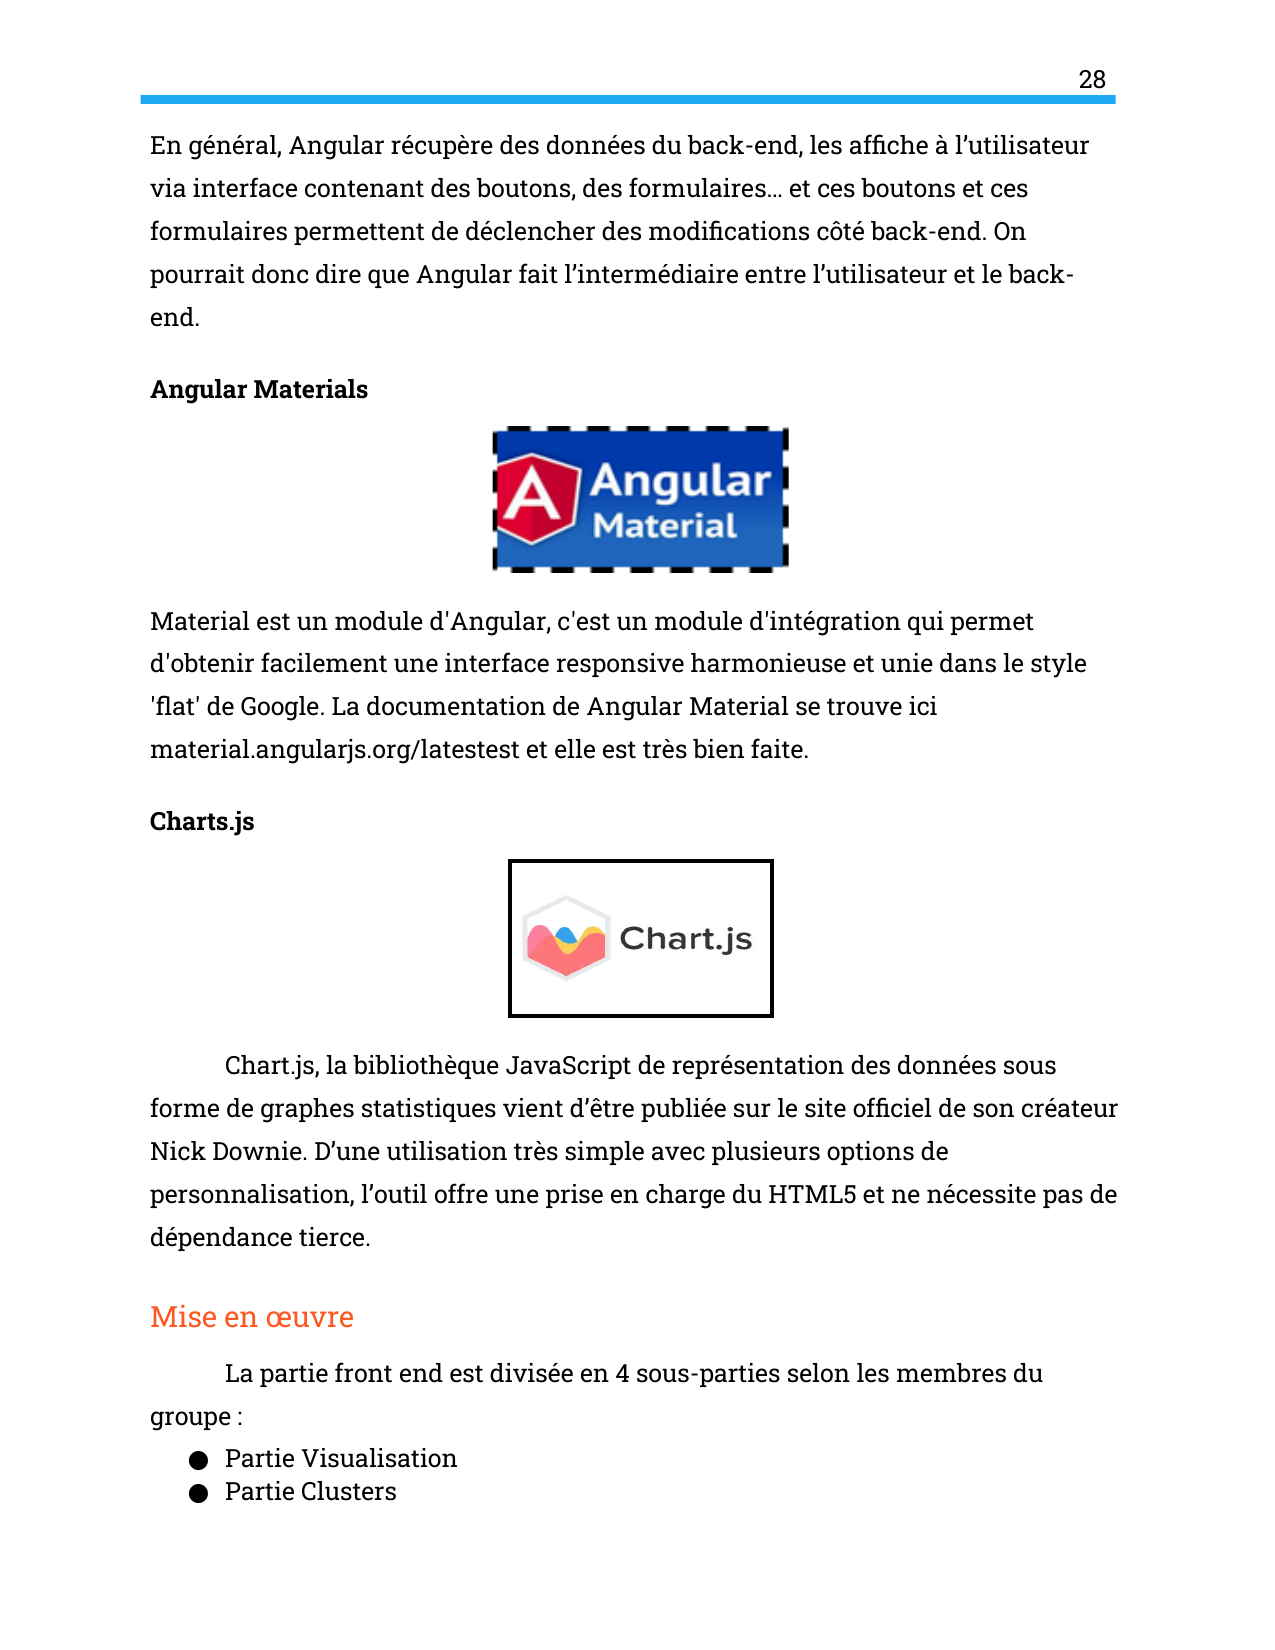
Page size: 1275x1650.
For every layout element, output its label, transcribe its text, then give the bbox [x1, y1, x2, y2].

text La partie front end est divisée en 4 sous-parties selon les membres du groupe : [150, 1356, 1125, 1432]
list Partie Visualisation [187, 1442, 1125, 1474]
subtitle Charts.js [150, 804, 1125, 838]
text Chart.js, la bibliothèque JavaScript de représentation des données sous forme de graphes statistiques vient d’être publiée sur le site officiel de son créateur Nick Downie. D’une utilisation très simple avec plusieurs options de personnalisation, l’outil offre une prise en charge du HTML5 et ne nécessite pas de dépendance tierce. [150, 1048, 1125, 1253]
text Material est un module d'Angular, c'est un module d'intégration qui permet d'obtenir facilement une interface responsive harmonieuse et unie dans le style 'flat' de Google. La documentation de Angular Material se trouve ici material.angularjs.org/latestest et elle est très bien faite. [150, 604, 1125, 766]
list Partie Clusters [187, 1474, 1125, 1508]
text En général, Angular récupère des données du back-end, les affiche à l’utilisateur via interface contenant des boutons, des formulaires… et ces boutons et ces formulaires permettent de déclencher des modifications côté back-end. On pourrait donc dire que Angular fait l’intermédiaire entre l’utilisateur et le back-end. [150, 128, 1125, 333]
picture [492, 426, 789, 573]
picture [512, 863, 770, 1014]
subtitle Mise en œuvre [150, 1296, 1125, 1335]
picture [140, 95, 1116, 104]
subtitle Angular Materials [150, 372, 1125, 405]
